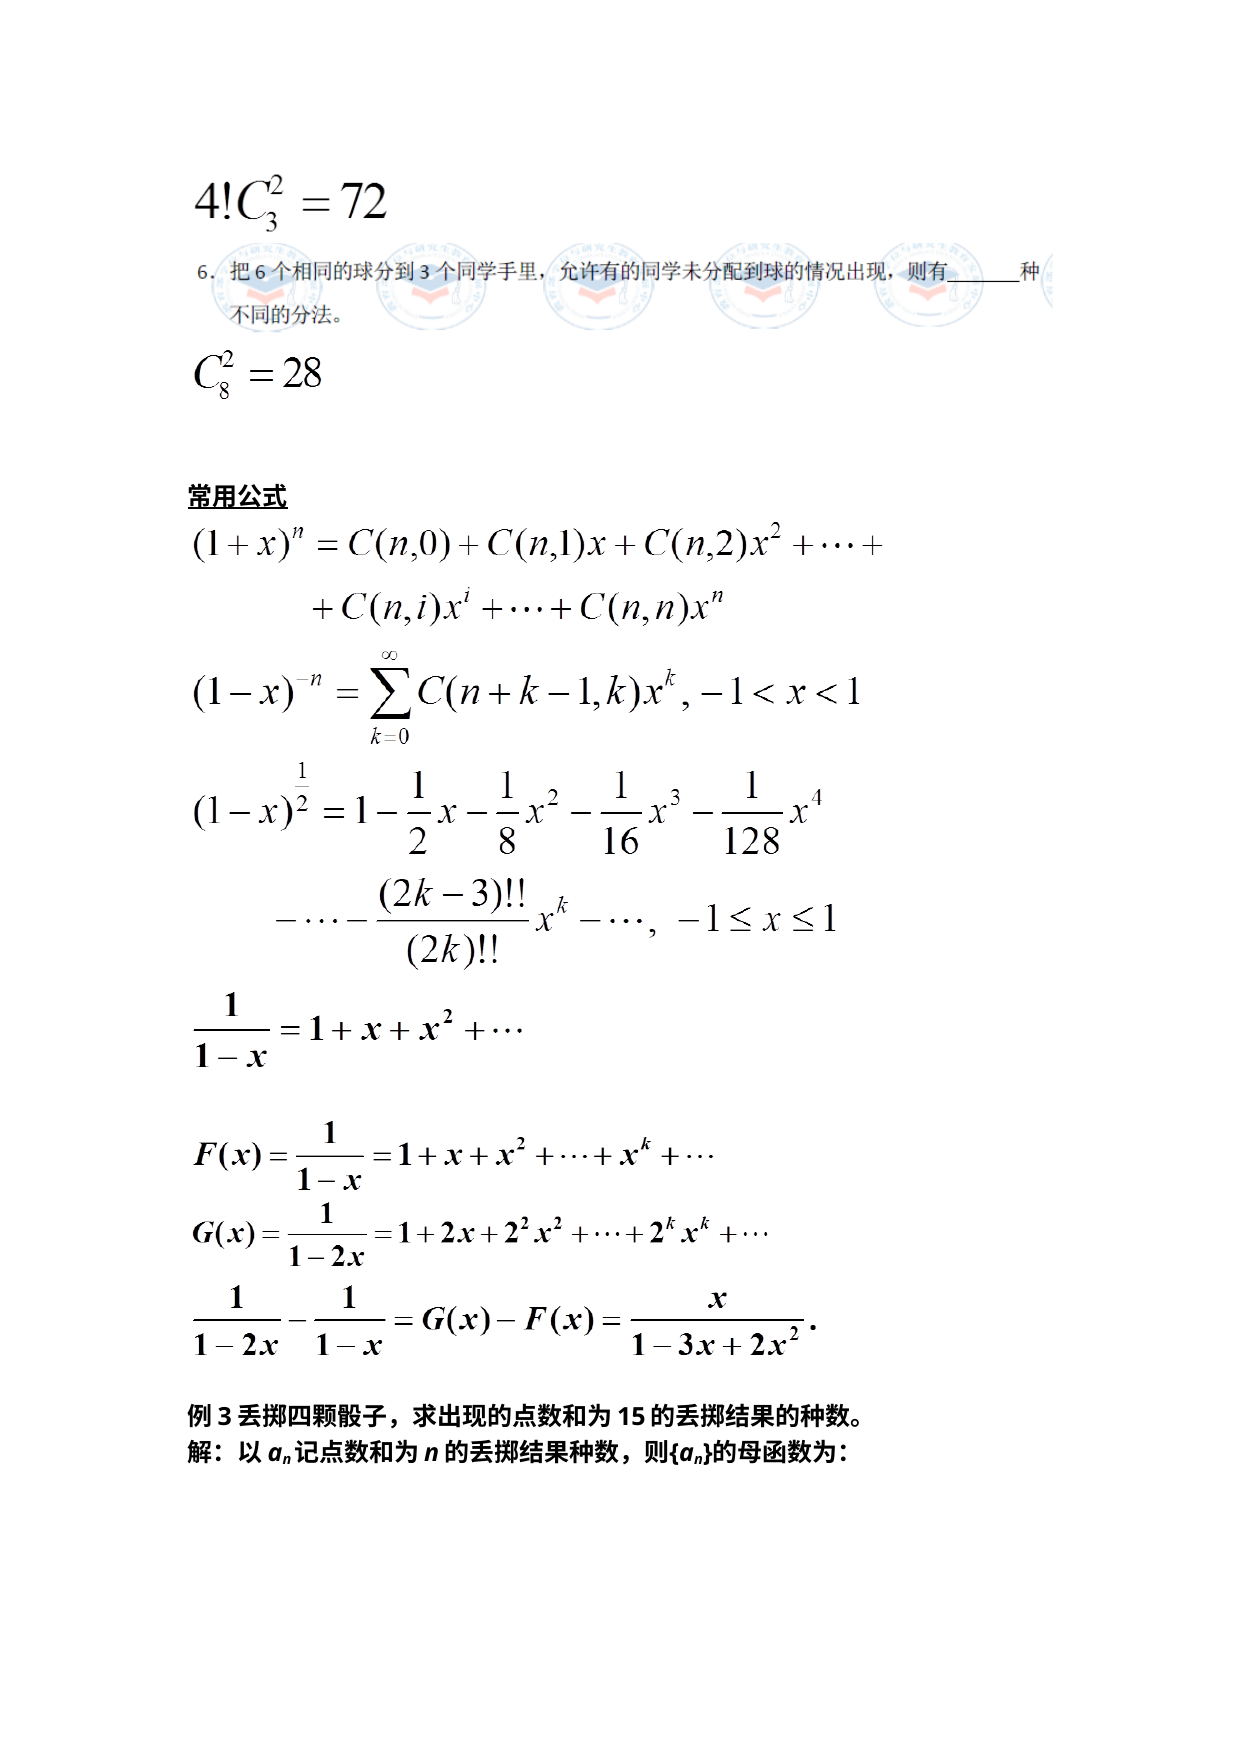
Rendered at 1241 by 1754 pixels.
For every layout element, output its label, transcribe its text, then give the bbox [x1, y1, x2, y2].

text 常用公式 [187, 476, 1053, 513]
picture [187, 162, 1053, 409]
picture [187, 1109, 822, 1363]
text 解：以an记点数和为n的丢掷结果种数，则{an}的母函数为： [187, 1433, 1053, 1469]
text 例3丢掷四颗骰子，求出现的点数和为15的丢掷结果的种数。 [187, 1396, 1053, 1433]
picture [187, 512, 891, 1076]
